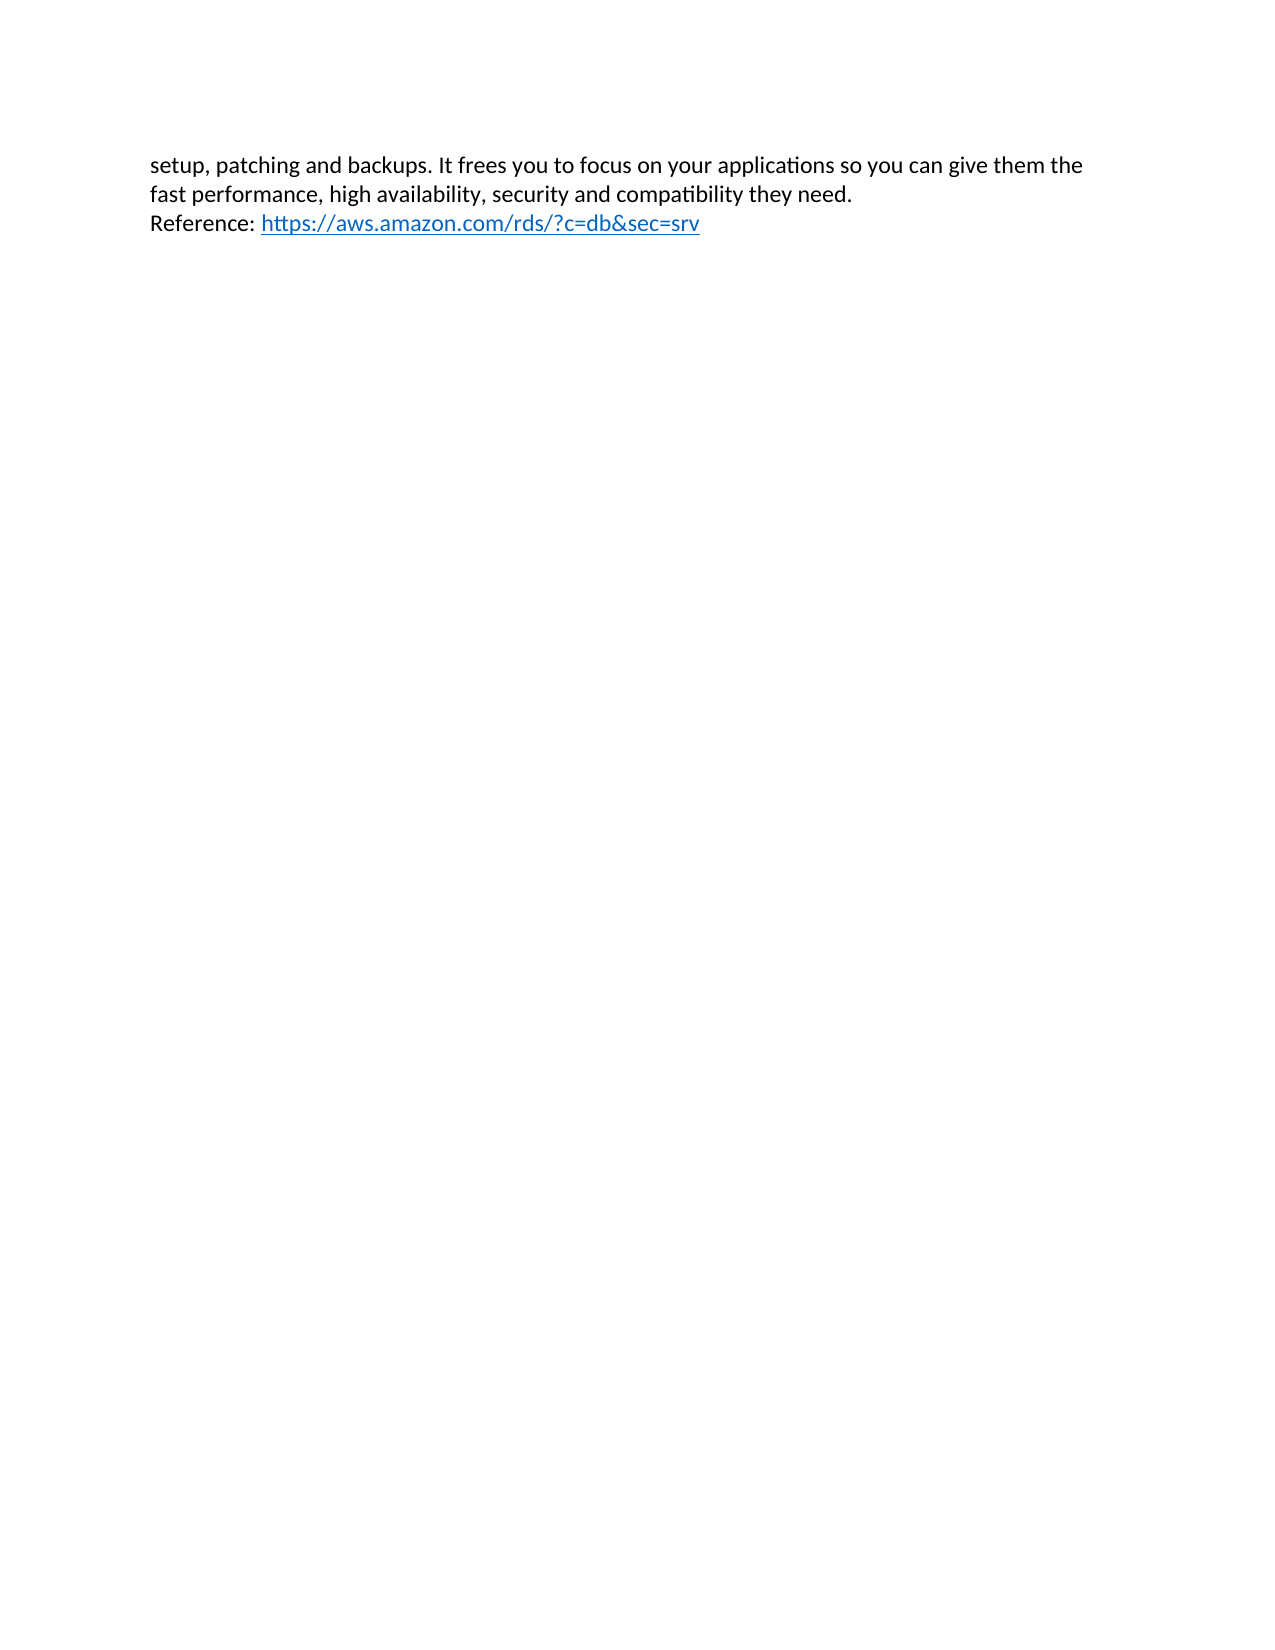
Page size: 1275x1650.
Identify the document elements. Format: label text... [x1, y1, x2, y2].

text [150, 150, 1125, 208]
text Reference: https://aws.amazon.com/rds/?c=db&sec=srv [150, 208, 1125, 238]
